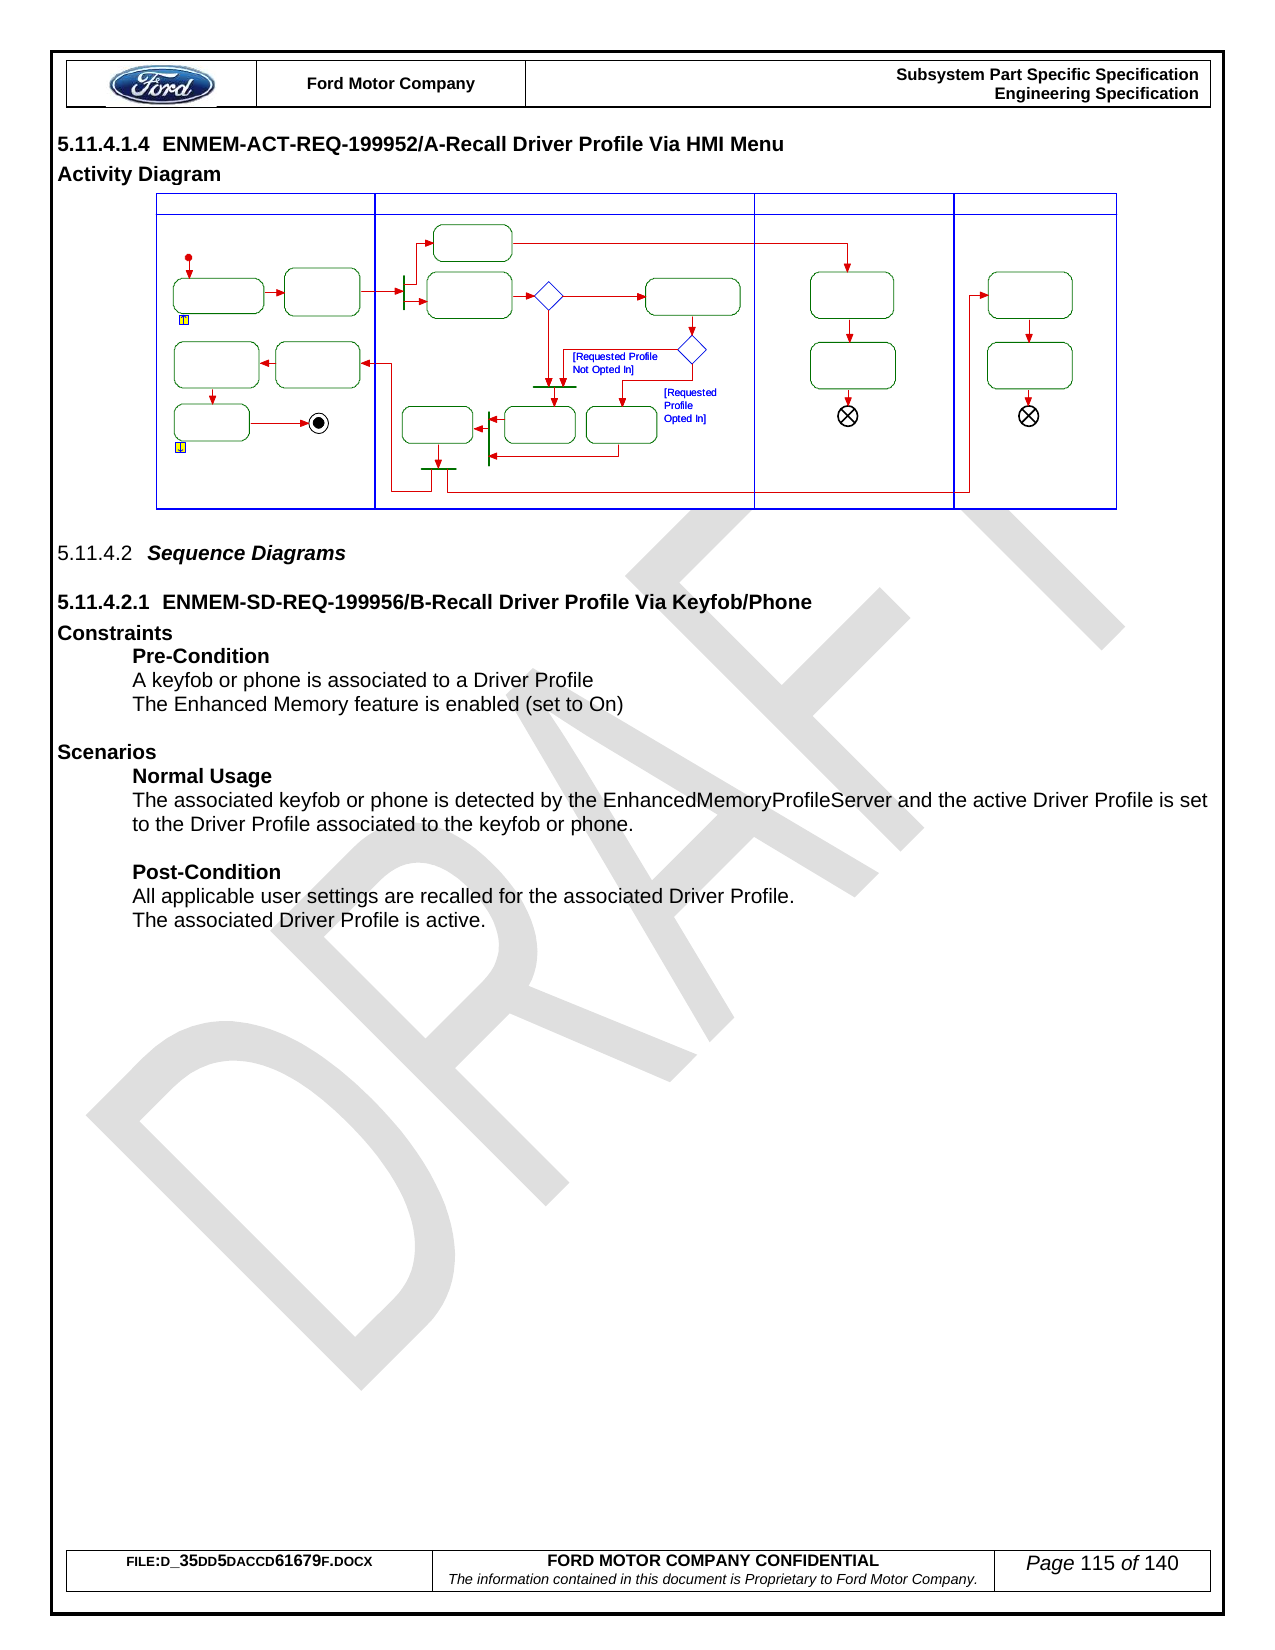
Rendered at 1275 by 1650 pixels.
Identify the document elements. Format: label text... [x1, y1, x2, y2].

picture [105, 61, 217, 107]
text Scenarios [57, 740, 1215, 764]
text Activity Diagram [57, 162, 1215, 186]
text The associated Driver Profile is active. [132, 908, 1215, 932]
text Constraints [57, 620, 1215, 644]
text A keyfob or phone is associated to a Driver Profile [132, 668, 1215, 692]
text All applicable user settings are recalled for the associated Driver Profile. [132, 884, 1215, 908]
text The associated keyfob or phone is detected by the EnhancedMemoryProfileServer and the active Driver Profile is set to the Driver Profile associated to the keyfob or phone. [132, 788, 1215, 836]
subtitle Sequence Diagrams [57, 541, 1215, 565]
text Pre-Condition [132, 644, 1215, 668]
subtitle ENMEM-ACT-REQ-199952/A-Recall Driver Profile Via HMI Menu [57, 131, 1215, 155]
subtitle ENMEM-SD-REQ-199956/B-Recall Driver Profile Via Keyfob/Phone [57, 590, 1215, 614]
text Normal Usage [132, 764, 1215, 788]
text The Enhanced Memory feature is enabled (set to On) [132, 692, 1215, 716]
text Post-Condition [132, 860, 1215, 884]
